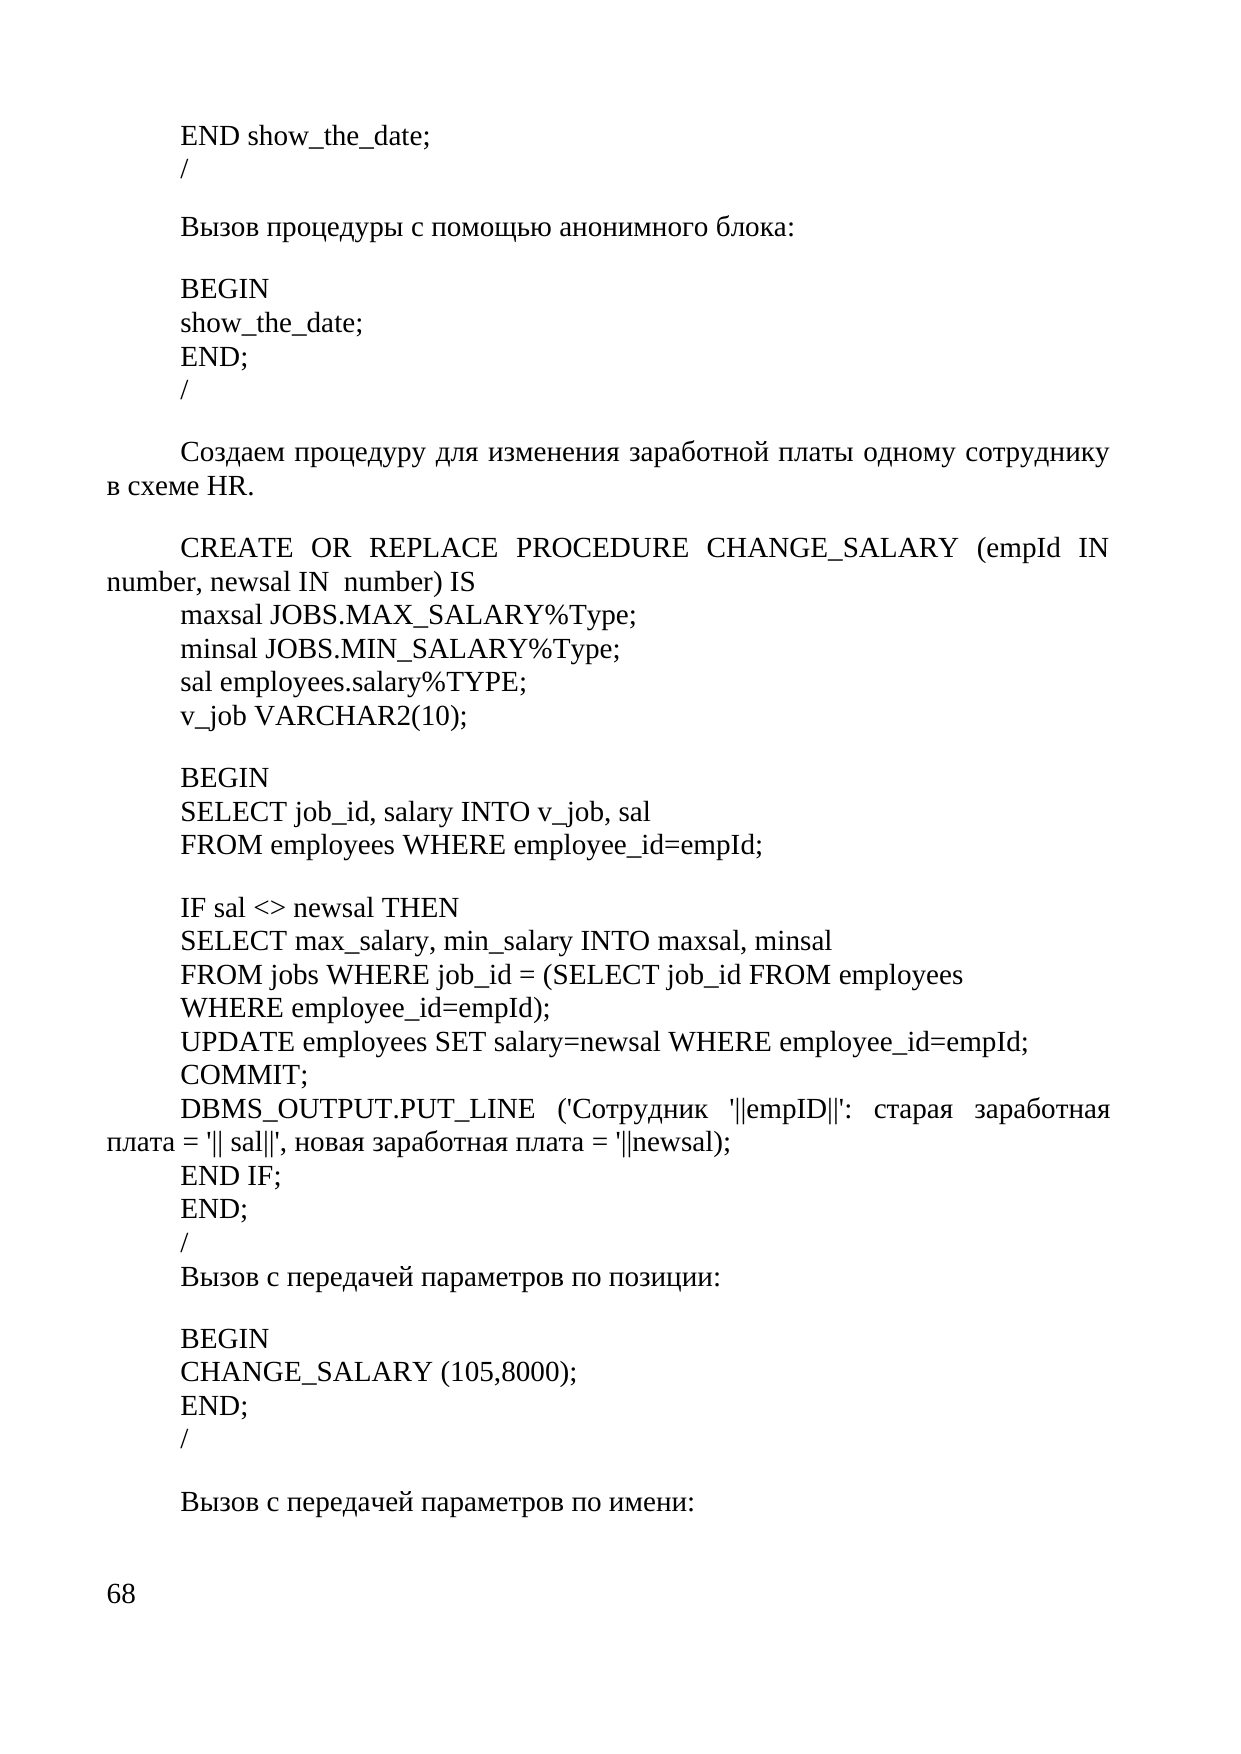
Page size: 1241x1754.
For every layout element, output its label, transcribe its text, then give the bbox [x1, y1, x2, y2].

text Вызов процедуры c помощью анонимного блока: [106, 209, 1110, 243]
text END show_the_date; [106, 118, 1110, 152]
text begin [106, 272, 1110, 305]
text END; [106, 1192, 1110, 1225]
text BEGIN [106, 760, 1110, 794]
text Вызов с передачей параметров по позиции: [106, 1259, 1110, 1292]
text sal employees.salary%type; [106, 664, 1110, 698]
text / [106, 1225, 1110, 1259]
text begin [106, 1321, 1110, 1354]
text dbms_output.put_line ('Сотрудник '||empID||': старая заработная плата = '|| sal||', новая заработная плата = '||newsal); [106, 1091, 1110, 1158]
text CHANGE_SALARY (105,8000); [106, 1354, 1110, 1388]
text CREATE OR REPLACE PROCEDURE CHANGE_SALARY (empId IN number, newsal IN number) IS [106, 530, 1110, 597]
text Вызов с передачей параметров по имени: [106, 1484, 1110, 1517]
text Select max_salary, min_salary Into maxsal, minsal [106, 923, 1110, 957]
text maxsal JOBS.MAX_SALARY%Type; [106, 597, 1110, 631]
text / [106, 152, 1110, 185]
text / [106, 1422, 1110, 1455]
text Создаем процедуру для изменения заработной платы одному сотруднику в схеме HR. [106, 434, 1110, 502]
text commit; [106, 1057, 1110, 1091]
text show_the_date; [106, 305, 1110, 339]
text where employee_id=empId); [106, 990, 1110, 1024]
text minsal JOBS.MIN_SALARY%Type; [106, 631, 1110, 664]
text / [106, 372, 1110, 406]
text from jobs where job_id = (select job_id from employees [106, 957, 1110, 990]
text Select job_id, salary Into v_job, sal [106, 794, 1110, 827]
text if sal <> newsal then [106, 890, 1110, 923]
text end; [106, 339, 1110, 372]
text from employees where employee_id=empId; [106, 827, 1110, 861]
text end if; [106, 1158, 1110, 1192]
text v_job VARCHAR2(10); [106, 698, 1110, 732]
text END; [106, 1388, 1110, 1422]
text update employees set salary=newsal where employee_id=empId; [106, 1024, 1110, 1057]
